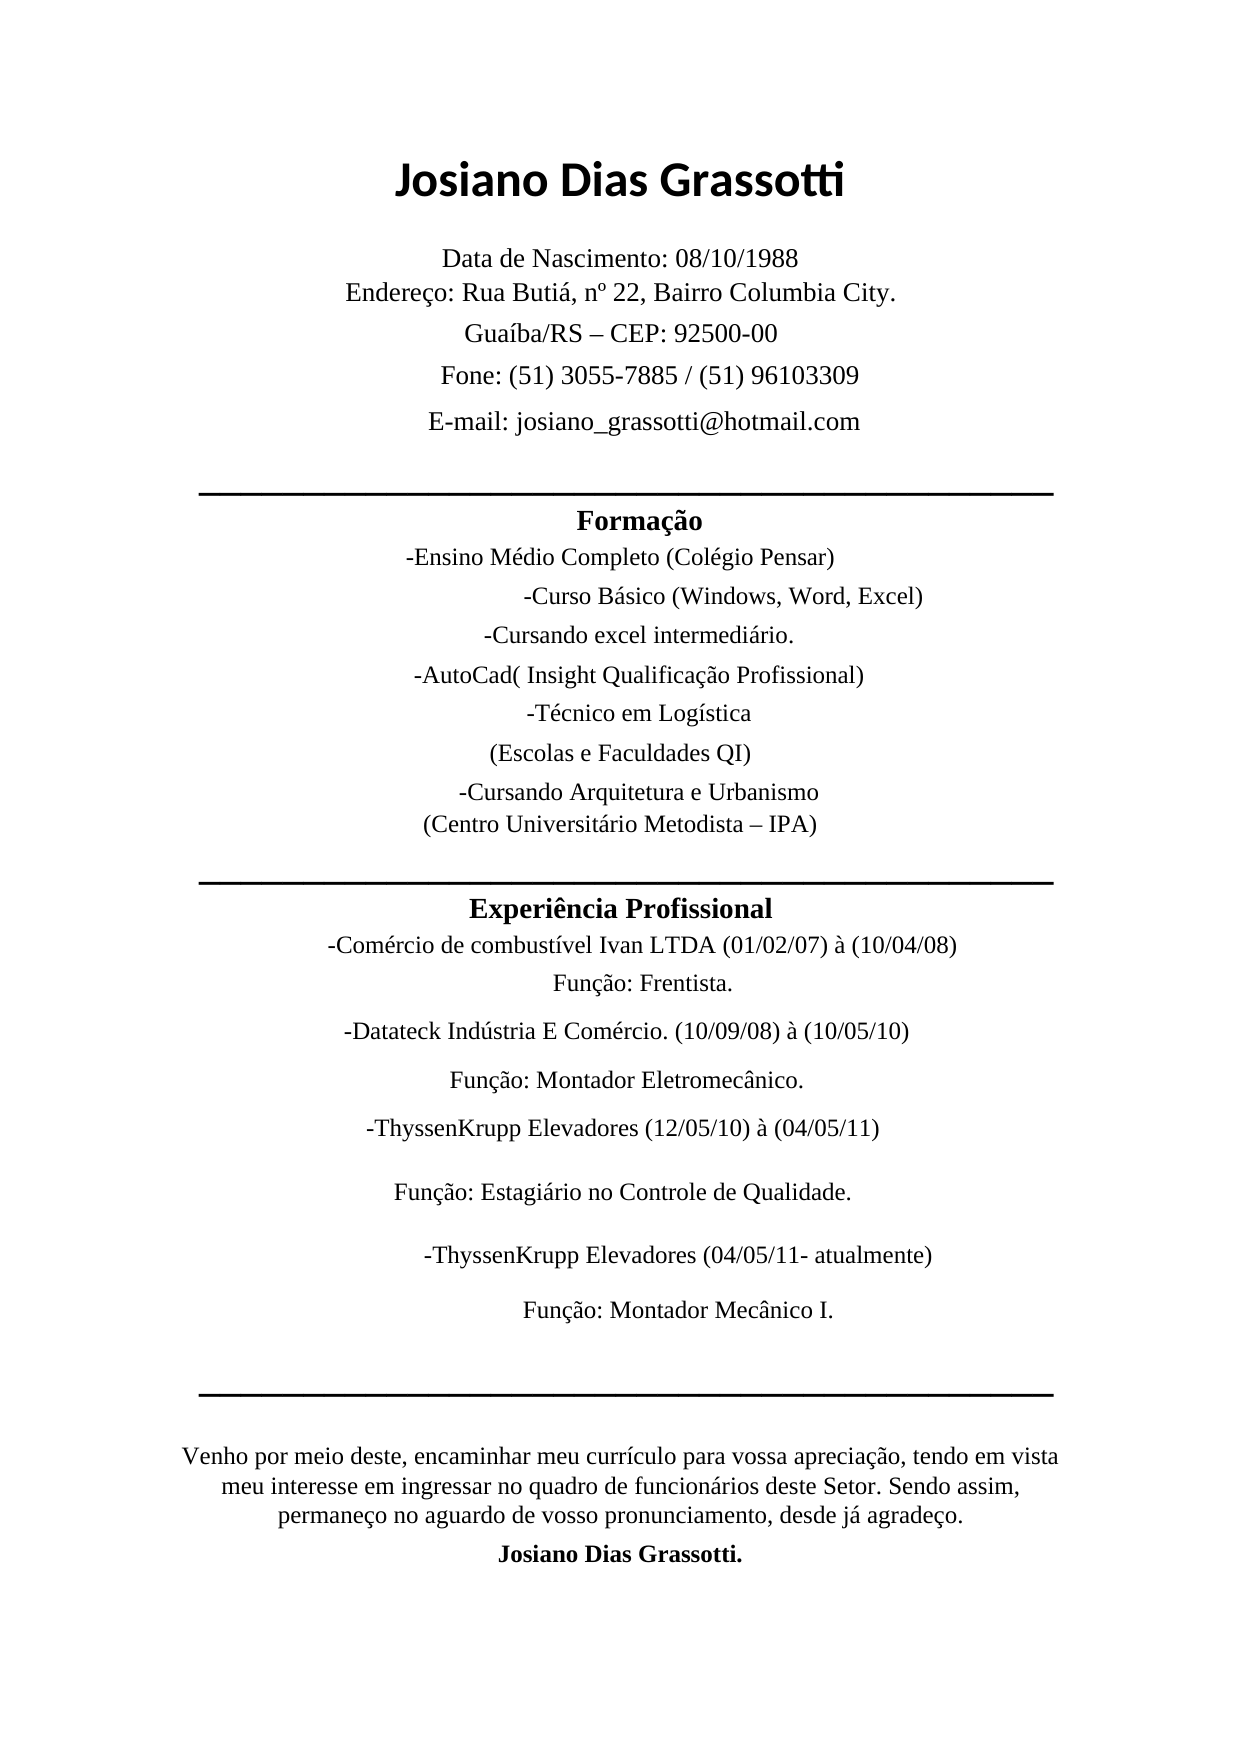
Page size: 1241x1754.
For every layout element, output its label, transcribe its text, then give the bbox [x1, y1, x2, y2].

text -Curso Básico (Windows, Word, Excel) [383, 581, 1063, 610]
text _________________________________________ [187, 451, 1064, 499]
subtitle Experiência Profissional [177, 892, 1064, 925]
text -Comércio de combustível Ivan LTDA (01/02/07) à (10/04/08) Função: Frentista. [293, 931, 992, 997]
text Venho por meio deste, encaminhar meu currículo para vossa apreciação, tendo em vista meu interesse em ingressar no quadro de funcionários deste Setor. Sendo assim, permaneço no aguardo de vosso pronunciamento, desde já agradeço. [177, 1441, 1063, 1529]
text Função: Montador Eletromecânico. [293, 1065, 960, 1093]
text (Escolas e Faculdades QI) [177, 738, 1063, 767]
text -ThyssenKrupp Elevadores (12/05/10) à (04/05/11) [318, 1113, 927, 1142]
text -AutoCad( Insight Qualificação Profissional) [215, 660, 1063, 688]
text Data de Nascimento: 08/10/1988 [177, 242, 1063, 273]
text -Ensino Médio Completo (Colégio Pensar) [177, 542, 1063, 570]
text Função: Montador Mecânico I. [293, 1296, 1063, 1324]
text -Datateck Indústria E Comércio. (10/09/08) à (10/05/10) [293, 1016, 960, 1045]
text Fone: (51) 3055-7885 / (51) 96103309 [235, 359, 1064, 390]
text (Centro Universitário Metodista – IPA) [177, 809, 1063, 838]
text _________________________________________ [187, 1352, 1064, 1400]
text E-mail: josiano_grassotti@hotmail.com [224, 405, 1064, 436]
text -Técnico em Logística [215, 698, 1063, 727]
text Endereço: Rua Butiá, nº 22, Bairro Columbia City. [177, 276, 1064, 307]
text -ThyssenKrupp Elevadores (04/05/11- atualmente) [293, 1240, 1063, 1269]
text Função: Estagiário no Controle de Qualidade. [318, 1177, 927, 1205]
text Josiano Dias Grassotti [177, 148, 1063, 209]
text -Cursando excel intermediário. [215, 620, 1063, 649]
text -Cursando Arquitetura e Urbanismo [215, 777, 1063, 806]
text _________________________________________ [187, 840, 1064, 888]
text Guaíba/RS – CEP: 92500-00 [177, 317, 1064, 348]
subtitle Formação [215, 503, 1064, 536]
text Josiano Dias Grassotti. [177, 1539, 1063, 1568]
